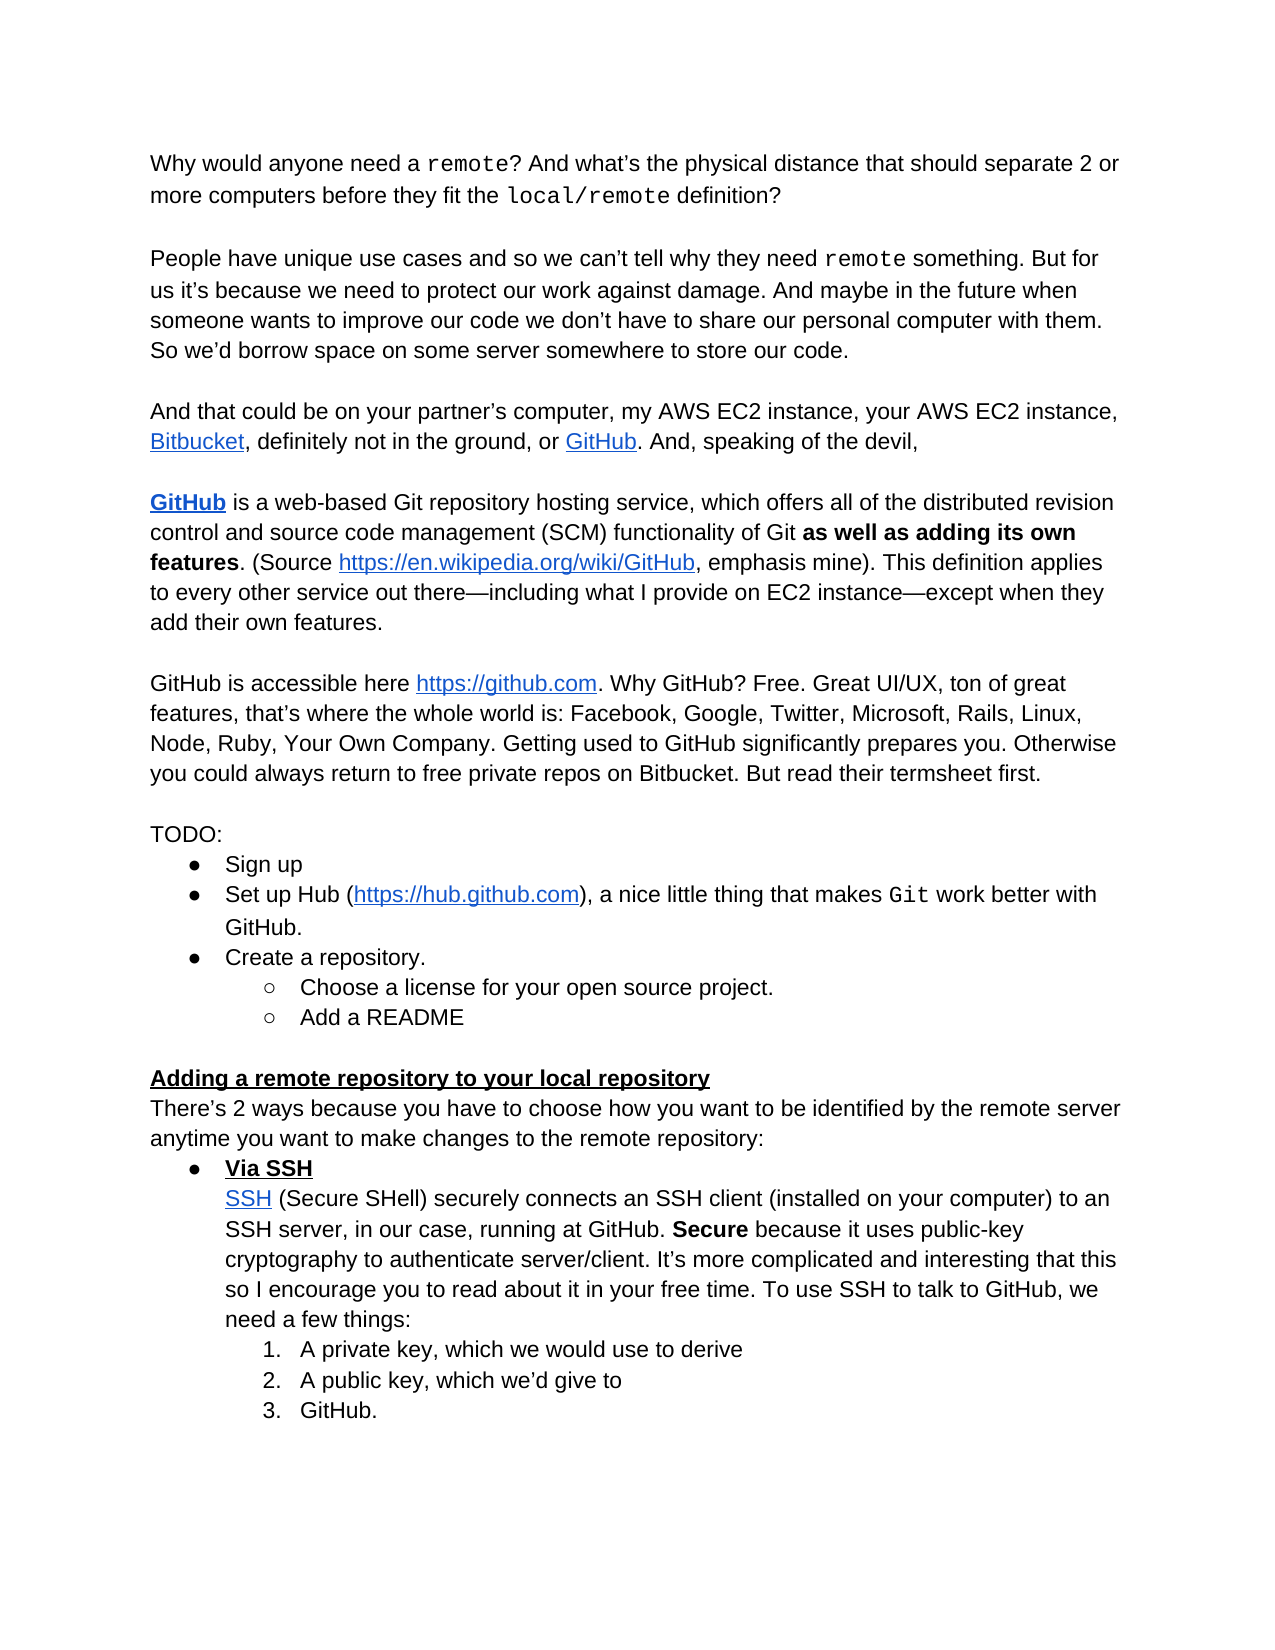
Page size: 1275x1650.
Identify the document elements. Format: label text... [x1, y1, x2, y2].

text GitHub is a web-based Git repository hosting service, which offers all of the distributed revision control and source code management (SCM) functionality of Git as well as adding its own features. (Source https://en.wikipedia.org/wiki/GitHub, emphasis mine). This definition applies to every other service out there—including what I provide on EC2 instance—except when they add their own features. [150, 488, 1125, 636]
text Why would anyone need a remote? And what’s the physical distance that should separate 2 or more computers before they fit the local/remote definition? [150, 150, 1125, 211]
list Set up Hub (https://hub.github.com), a nice little thing that makes Git work better with GitHub. [187, 881, 1125, 940]
text There’s 2 ways because you have to choose how you want to be identified by the remote server anytime you want to make changes to the remote repository: [150, 1095, 1125, 1151]
text Adding a remote repository to your local repository [150, 1064, 1125, 1091]
text People have unique use cases and so we can’t tell why they need remote something. But for us it’s because we need to protect our work against damage. And maybe in the future when someone wants to improve our code we don’t have to share our personal computer with them. So we’d borrow space on some server somewhere to store our code. [150, 245, 1125, 364]
list Add a README [262, 1004, 1125, 1030]
text And that could be on your partner’s computer, my AWS EC2 instance, your AWS EC2 instance, Bitbucket, definitely not in the ground, or GitHub. And, speaking of the devil, [150, 398, 1125, 454]
list Via SSH [187, 1155, 1125, 1181]
list Choose a license for your open source project. [262, 974, 1125, 1000]
list Create a repository. [187, 944, 1125, 970]
text GitHub is accessible here https://github.com. Why GitHub? Free. Great UI/UX, ton of great features, that’s where the whole world is: Facebook, Google, Twitter, Microsoft, Rails, Linux, Node, Ruby, Your Own Company. Getting used to GitHub significantly prepares you. Otherwise you could always return to free private repos on Bitbucket. But read their termsheet first. [150, 670, 1125, 787]
text TODO: [150, 821, 1125, 847]
list A private key, which we would use to derive [262, 1336, 1125, 1363]
list Sign up [187, 851, 1125, 877]
list GitHub. [262, 1397, 1125, 1423]
list A public key, which we’d give to [262, 1367, 1125, 1393]
text SSH (Secure SHell) securely connects an SSH client (installed on your computer) to an SSH server, in our case, running at GitHub. Secure because it uses public-key cryptography to authenticate server/client. It’s more complicated and interesting that this so I encourage you to read about it in your free time. To use SSH to talk to GitHub, we need a few things: [225, 1185, 1125, 1332]
